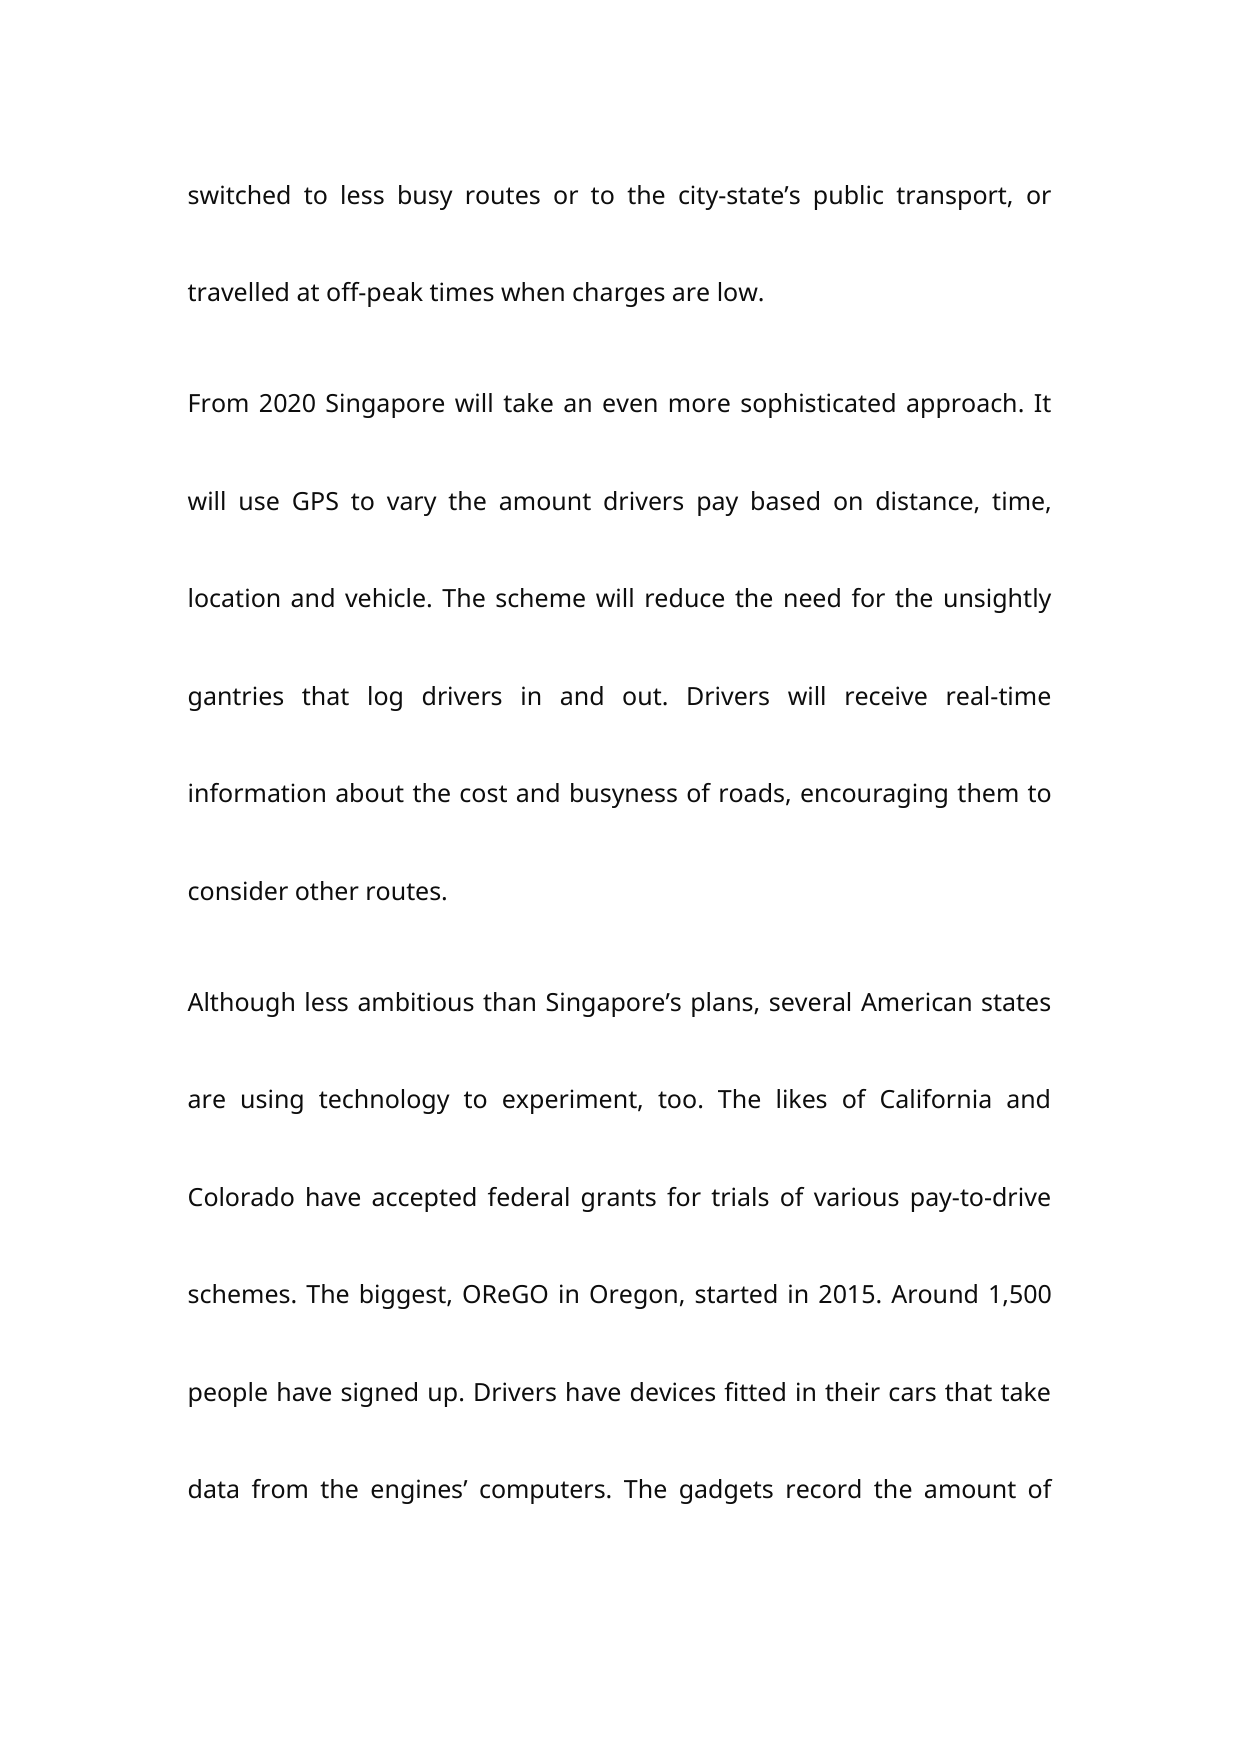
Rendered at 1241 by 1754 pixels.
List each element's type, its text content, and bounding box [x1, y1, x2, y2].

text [187, 969, 1053, 1522]
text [187, 162, 1053, 324]
text From 2020 Singapore will take an even more sophisticated approach. It will use GPS to vary the amount drivers pay based on distance, time, location and vehicle. The scheme will reduce the need for the unsightly gantries that log drivers in and out. Drivers will receive real-time information about the cost and busyness of roads, encouraging them to consider other routes. [187, 371, 1053, 923]
